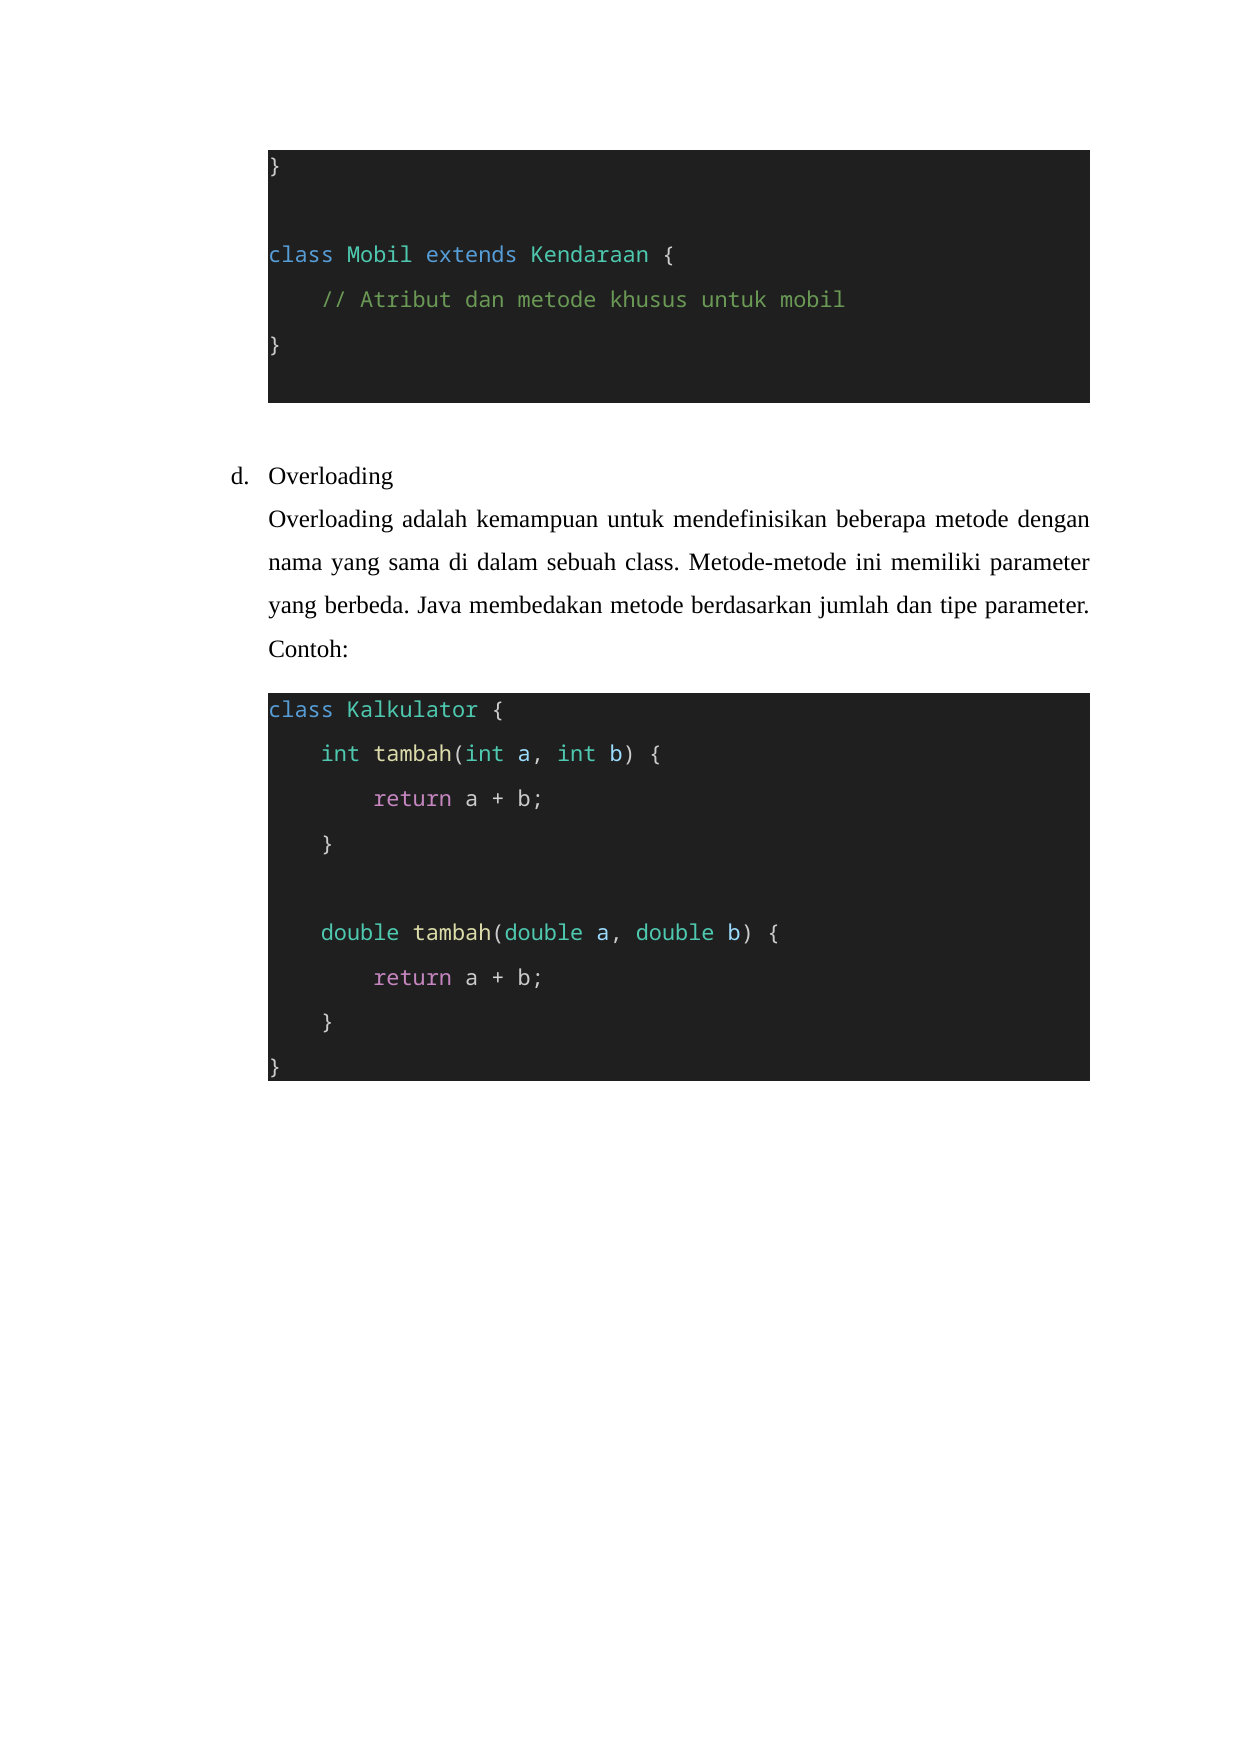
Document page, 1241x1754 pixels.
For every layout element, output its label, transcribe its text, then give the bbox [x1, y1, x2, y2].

text int tambah(int a, int b) { [268, 738, 1090, 768]
text } [268, 329, 1090, 358]
text } [268, 1051, 1090, 1081]
text } [268, 150, 1090, 180]
text double tambah(double a, double b) { [268, 917, 1090, 947]
text } [268, 828, 1090, 857]
text // Atribut dan metode khusus untuk mobil [268, 284, 1090, 314]
text return a + b; [268, 783, 1090, 813]
text } [268, 1006, 1090, 1036]
list Overloading adalah kemampuan untuk mendefinisikan beberapa metode dengan nama yang sama di dalam sebuah class. Metode-metode ini memiliki parameter yang berbeda. Java membedakan metode berdasarkan jumlah dan tipe parameter. Contoh: [268, 504, 1090, 662]
text class Mobil extends Kendaraan { [268, 239, 1090, 269]
list Overloading [231, 461, 1090, 490]
text return a + b; [268, 962, 1090, 991]
text class Kalkulator { [268, 693, 1090, 723]
